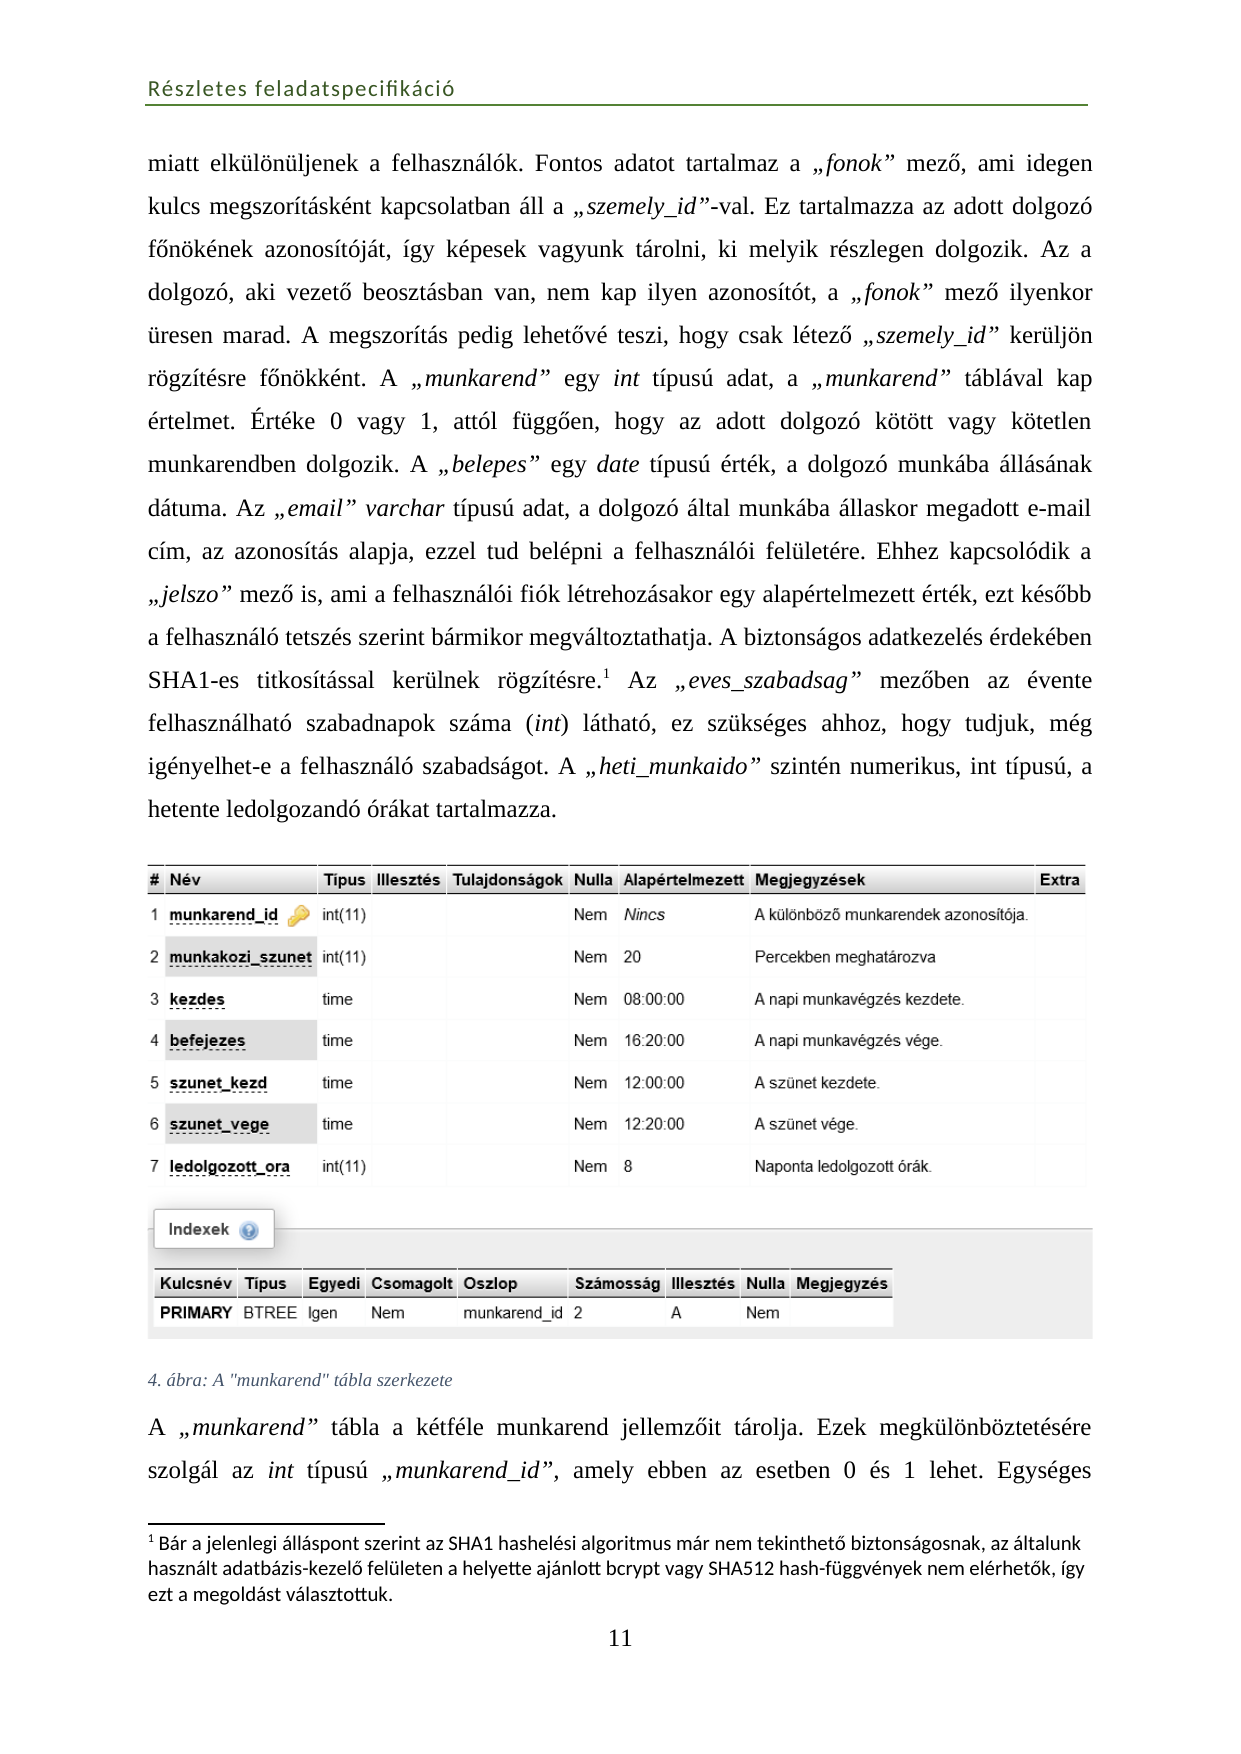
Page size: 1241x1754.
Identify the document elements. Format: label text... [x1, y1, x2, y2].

picture [147, 854, 1093, 1339]
